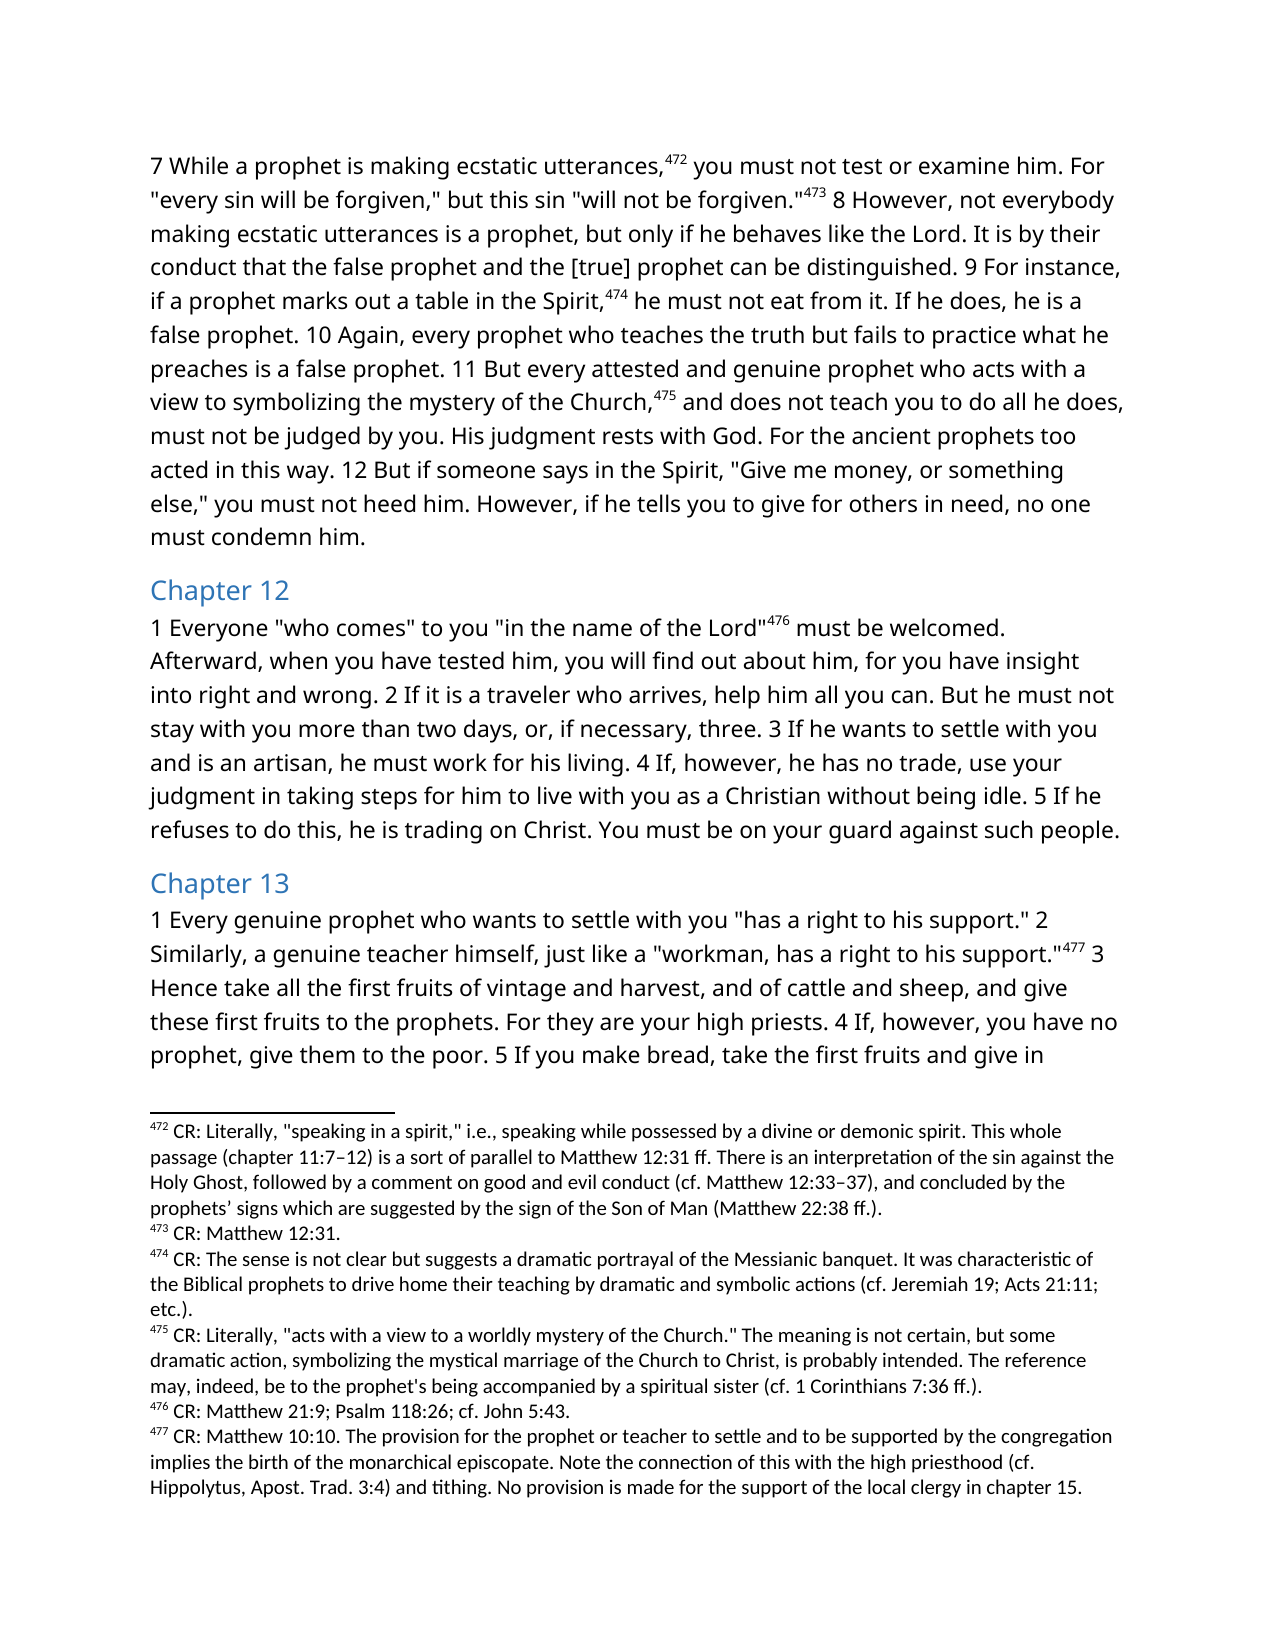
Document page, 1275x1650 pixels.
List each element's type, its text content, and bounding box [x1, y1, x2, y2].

text 1 Everyone "who comes" to you "in the name of the Lord" must be welcomed. Afterward, when you have tested him, you will find out about him, for you have insight into right and wrong. 2 If it is a traveler who arrives, help him all you can. But he must not stay with you more than two days, or, if necessary, three. 3 If he wants to settle with you and is an artisan, he must work for his living. 4 If, however, he has no trade, use your judgment in taking steps for him to live with you as a Christian without being idle. 5 If he refuses to do this, he is trading on Christ. You must be on your guard against such people. [150, 611, 1125, 845]
text 1 Every genuine prophet who wants to settle with you "has a right to his support." 2 Similarly, a genuine teacher himself, just like a "workman, has a right to his support." 3 Hence take all the first fruits of vintage and harvest, and of cattle and sheep, and give these first fruits to the prophets. For they are your high priests. 4 If, however, you have no prophet, give them to the poor. 5 If you make bread, take the first fruits and give in accordance with the precept. 6 Similarly, when you open a jar of wine or oil, take the first fruits and give them to the prophets. 7 Indeed, of money, clothes, and of all your possessions, take such first fruits as you think right, and give in accordance with the precept. [150, 904, 1125, 1070]
subtitle Chapter 12 [150, 572, 1125, 608]
subtitle Chapter 13 [150, 864, 1125, 901]
text 7 While a prophet is making ecstatic utterances, you must not test or examine him. For "every sin will be forgiven," but this sin "will not be forgiven." 8 However, not everybody making ecstatic utterances is a prophet, but only if he behaves like the Lord. It is by their conduct that the false prophet and the [true] prophet can be distinguished. 9 For instance, if a prophet marks out a table in the Spirit, he must not eat from it. If he does, he is a false prophet. 10 Again, every prophet who teaches the truth but fails to practice what he preaches is a false prophet. 11 But every attested and genuine prophet who acts with a view to symbolizing the mystery of the Church, and does not teach you to do all he does, must not be judged by you. His judgment rests with God. For the ancient prophets too acted in this way. 12 But if someone says in the Spirit, "Give me money, or something else," you must not heed him. However, if he tells you to give for others in need, no one must condemn him. [150, 150, 1125, 552]
